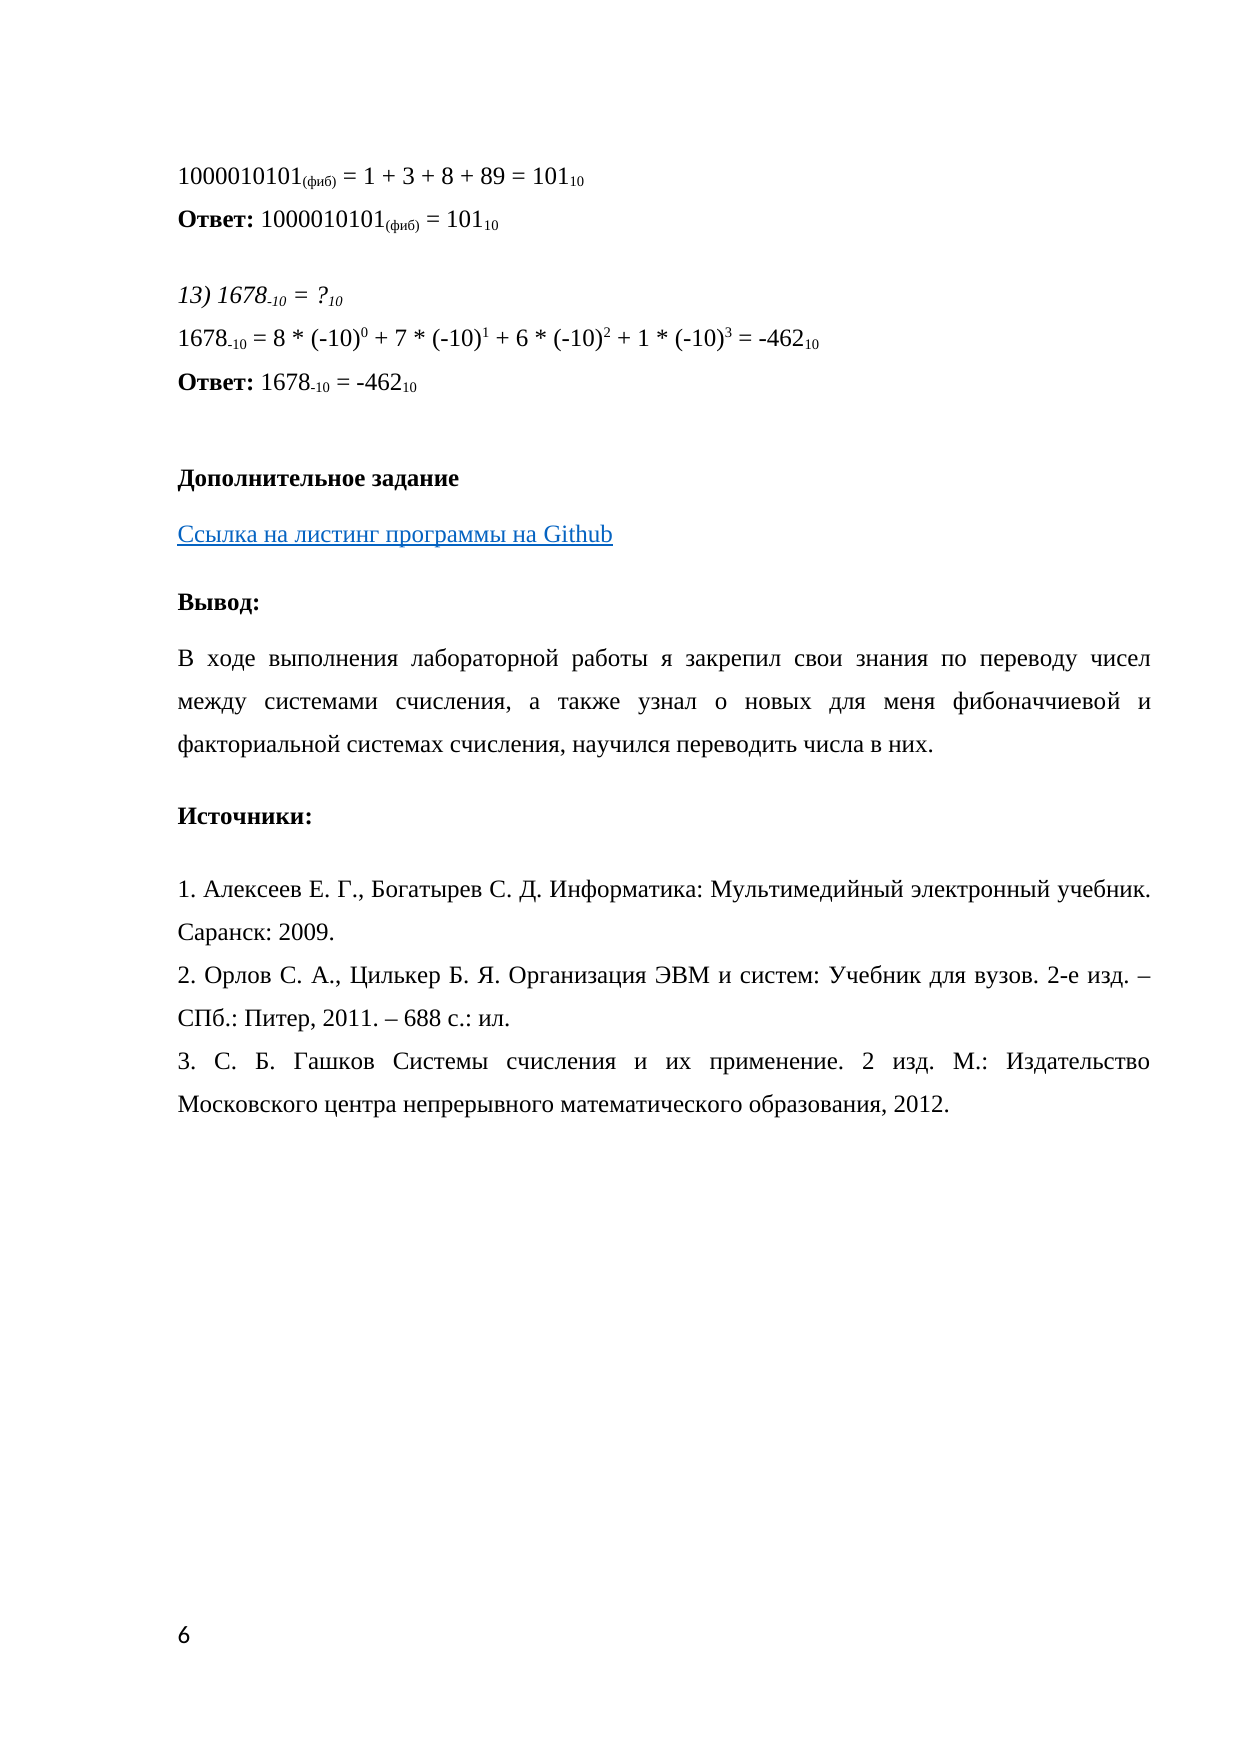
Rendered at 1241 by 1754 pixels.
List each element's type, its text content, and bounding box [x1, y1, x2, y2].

text Ссылка на листинг программы на Github [177, 519, 1152, 548]
subtitle Дополнительное задание [177, 463, 1152, 492]
text 1000010101(фиб) = 1 + 3 + 8 + 89 = 10110 [177, 161, 1152, 190]
text 1678-10 = 8 * (-10)0 + 7 * (-10)1 + 6 * (-10)2 + 1 * (-10)3 = -46210 [177, 323, 1152, 352]
subtitle Вывод: [177, 587, 1152, 616]
text 1. Алексеев Е. Г., Богатырев С. Д. Информатика: Мультимедийный электронный учебник. Саранск: 2009. [177, 874, 1152, 946]
text Ответ: 1000010101(фиб) = 10110 [177, 204, 1152, 233]
subtitle 13) 1678-10 = ?10 [177, 280, 1152, 309]
text Ответ: 1678-10 = -46210 [177, 367, 1152, 395]
text 2. Орлов С. А., Цилькер Б. Я. Организация ЭВМ и систем: Учебник для вузов. 2-е изд. – СПб.: Питер, 2011. – 688 с.: ил. [177, 960, 1152, 1032]
text В ходе выполнения лабораторной работы я закрепил свои знания по переводу чисел между системами счисления, а также узнал о новых для меня фибоначчиевой и факториальной системах счисления, научился переводить числа в них. [177, 643, 1152, 758]
text 3. С. Б. Гашков Системы счисления и их применение. 2 изд. М.: Издательство Московского центра непрерывного математического образования, 2012. [177, 1046, 1152, 1118]
text Источники: [177, 801, 1152, 830]
